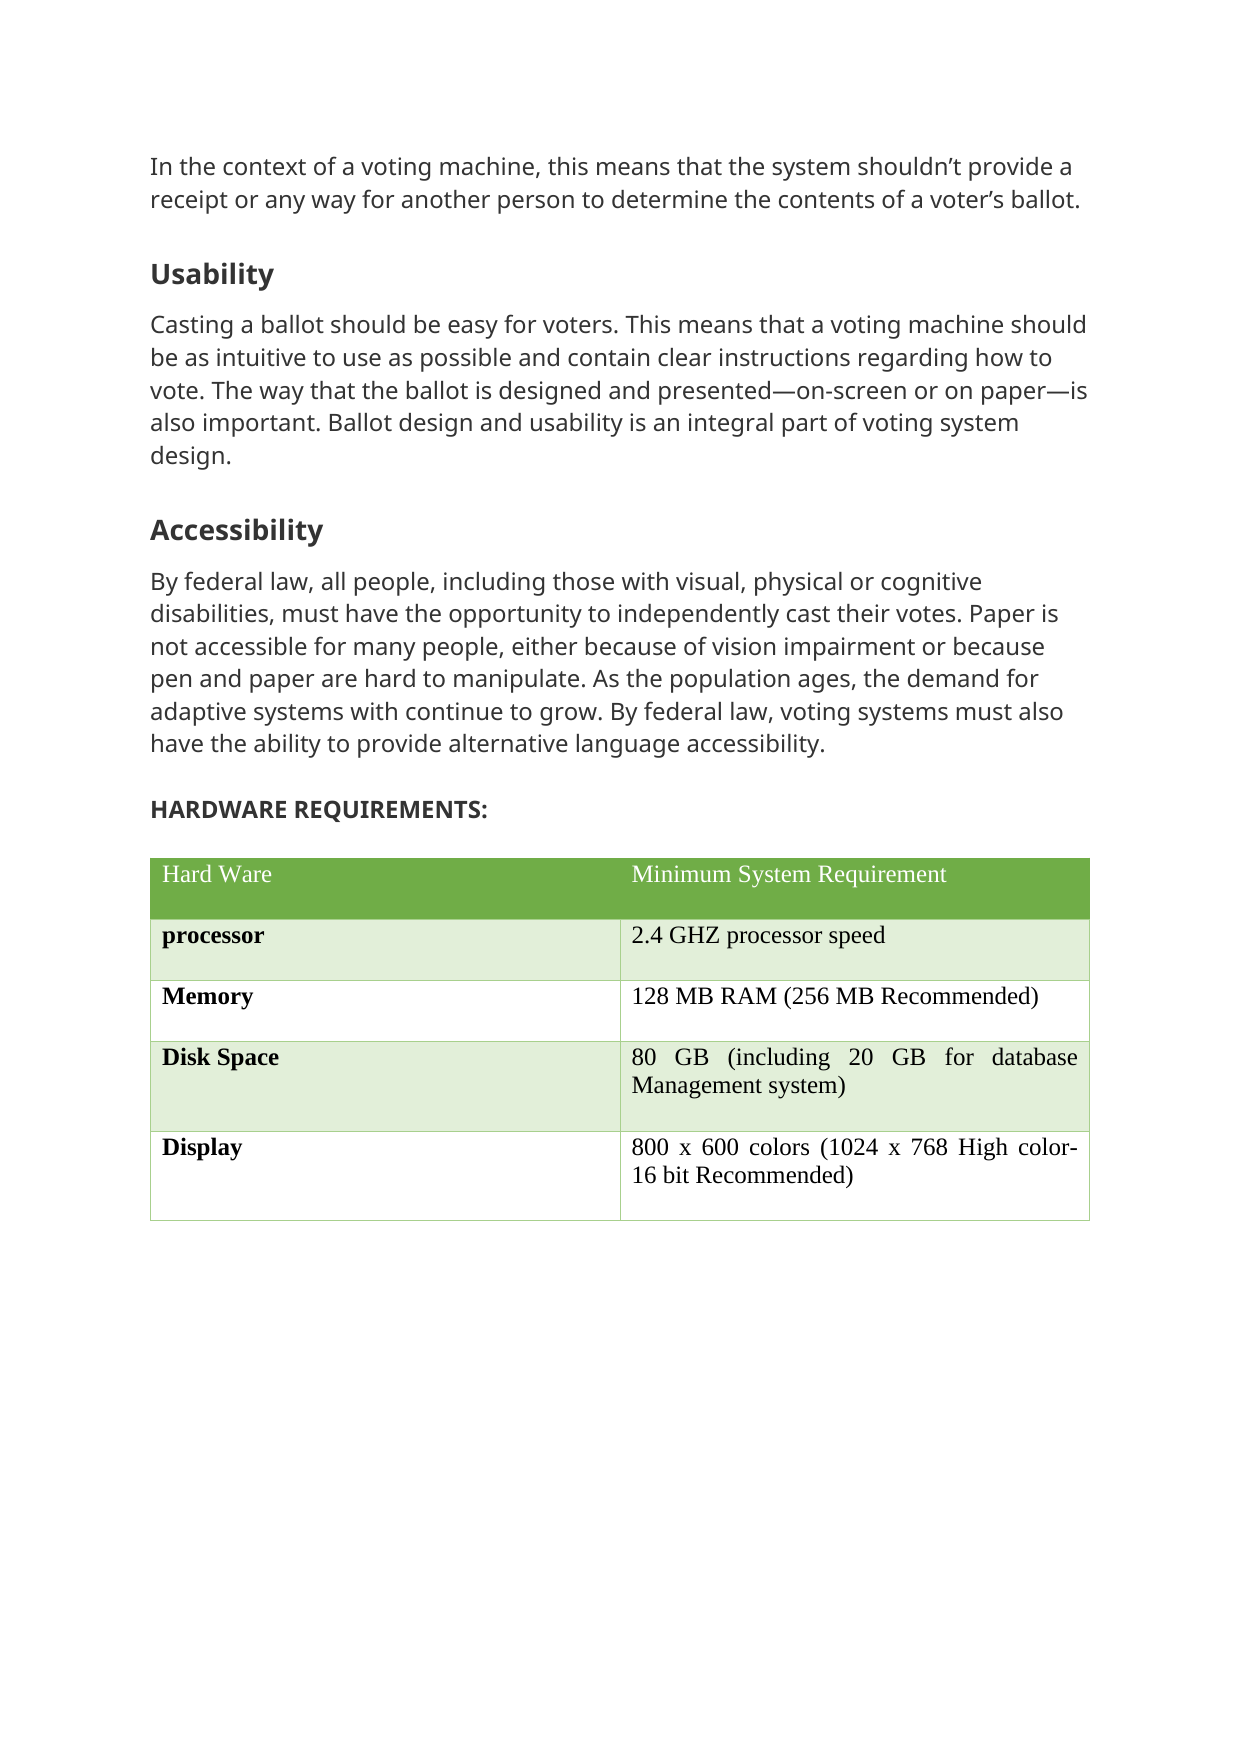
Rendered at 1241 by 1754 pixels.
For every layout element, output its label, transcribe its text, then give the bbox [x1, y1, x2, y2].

table_cell Memory [151, 981, 620, 1041]
table_cell 128 MB RAM (256 MB Recommended) [621, 981, 1089, 1041]
table_cell 80 GB (including 20 GB for database Management system) [621, 1042, 1089, 1131]
text By federal law, all people, including those with visual, physical or cognitive disabilities, must have the opportunity to independently cast their votes. Paper is not accessible for many people, either because of vision impairment or because pen and paper are hard to manipulate. As the population ages, the demand for adaptive systems with continue to grow. By federal law, voting systems must also have the ability to provide alternative language accessibility. [150, 564, 1090, 760]
table_header Minimum System Requirement [621, 859, 1089, 919]
table_cell processor [151, 920, 620, 980]
table_cell Disk Space [151, 1042, 620, 1131]
text HARDWARE REQUIREMENTS: [150, 792, 1090, 825]
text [150, 150, 1090, 215]
text Accessibility [150, 510, 1090, 549]
table_header Hard Ware [151, 859, 620, 919]
text Usability [150, 254, 1090, 293]
table_cell 800 x 600 colors (1024 x 768 High color- 16 bit Recommended) [621, 1132, 1089, 1220]
table_cell Display [151, 1132, 620, 1220]
table_cell 2.4 GHZ processor speed [621, 920, 1089, 980]
text Casting a ballot should be easy for voters. This means that a voting machine should be as intuitive to use as possible and contain clear instructions regarding how to vote. The way that the ballot is designed and presented—on-screen or on paper—is also important. Ballot design and usability is an integral part of voting system design. [150, 308, 1090, 471]
